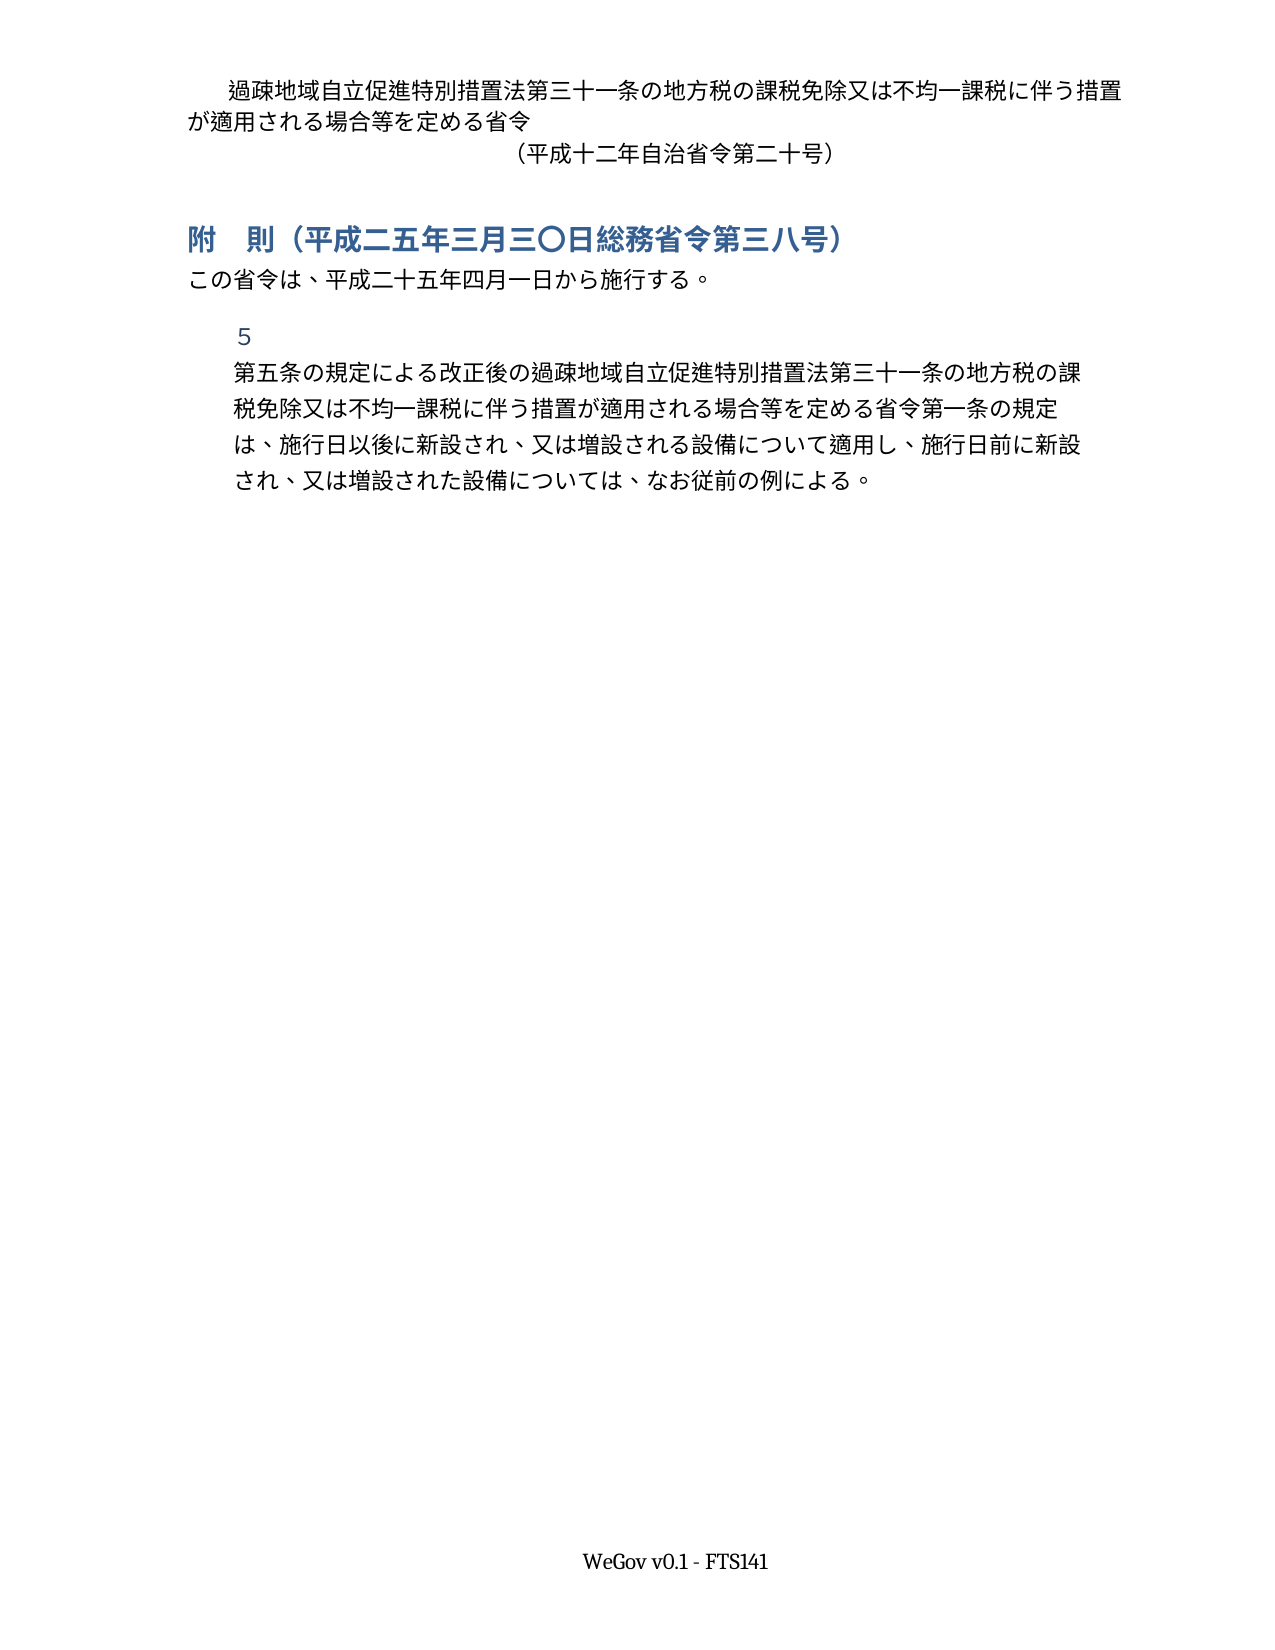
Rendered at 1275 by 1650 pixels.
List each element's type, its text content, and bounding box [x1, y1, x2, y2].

text 第五条の規定による改正後の過疎地域自立促進特別措置法第三十一条の地方税の課税免除又は不均一課税に伴う措置が適用される場合等を定める省令第一条の規定は、施行日以後に新設され、又は増設される設備について適用し、施行日前に新設され、又は増設された設備については、なお従前の例による。 [233, 357, 1087, 496]
subtitle 附 則（平成二五年三月三〇日総務省令第三八号） [187, 219, 1087, 258]
subtitle ５ [233, 321, 1087, 352]
text この省令は、平成二十五年四月一日から施行する。 [187, 264, 1087, 296]
